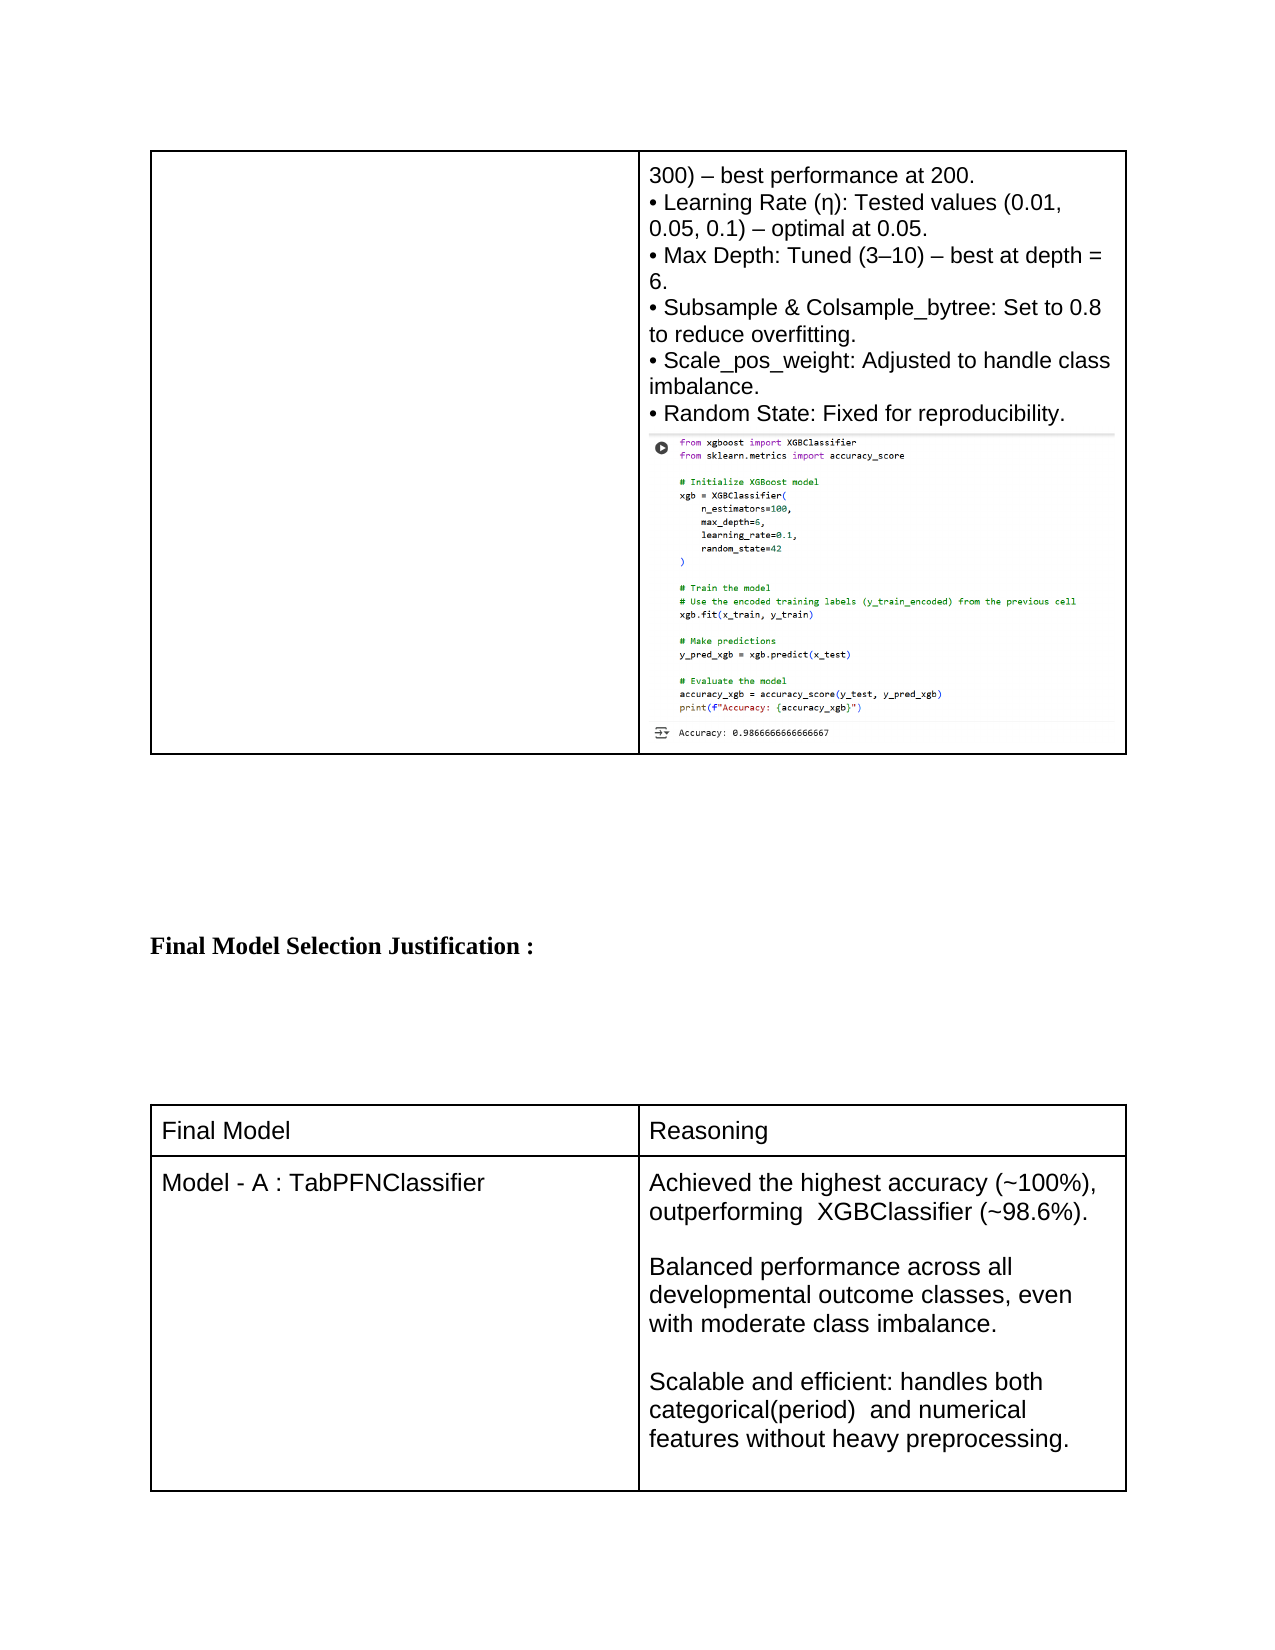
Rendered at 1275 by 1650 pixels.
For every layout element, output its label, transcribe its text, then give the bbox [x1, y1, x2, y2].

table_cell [152, 152, 638, 753]
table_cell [152, 1157, 638, 1489]
table_header Reasoning [640, 1106, 1125, 1155]
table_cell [640, 152, 1125, 753]
text Final Model Selection Justification : [150, 931, 1125, 960]
picture [648, 426, 1115, 743]
table_header Final Model [152, 1106, 638, 1155]
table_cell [640, 1157, 1125, 1489]
